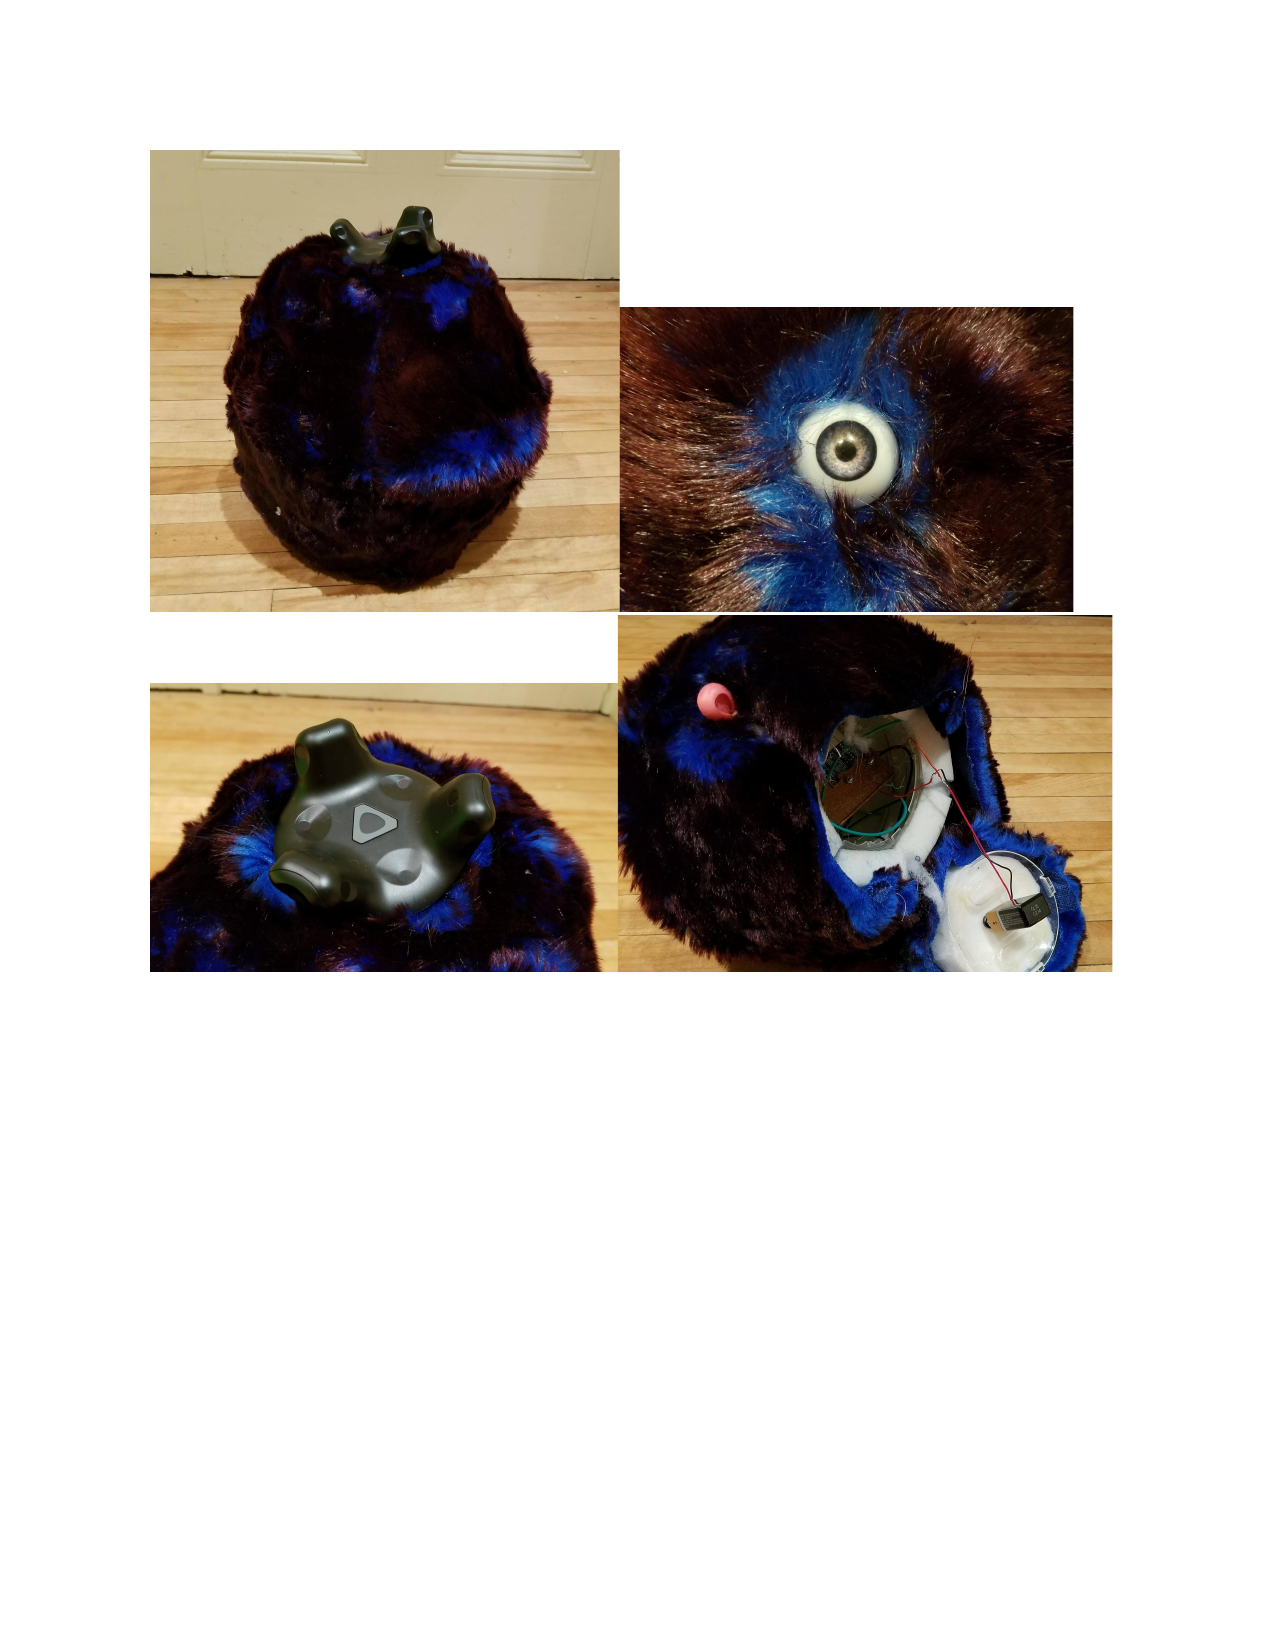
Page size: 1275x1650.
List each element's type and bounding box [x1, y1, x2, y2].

picture [150, 615, 1113, 972]
text [150, 150, 1125, 971]
picture [150, 150, 1074, 612]
